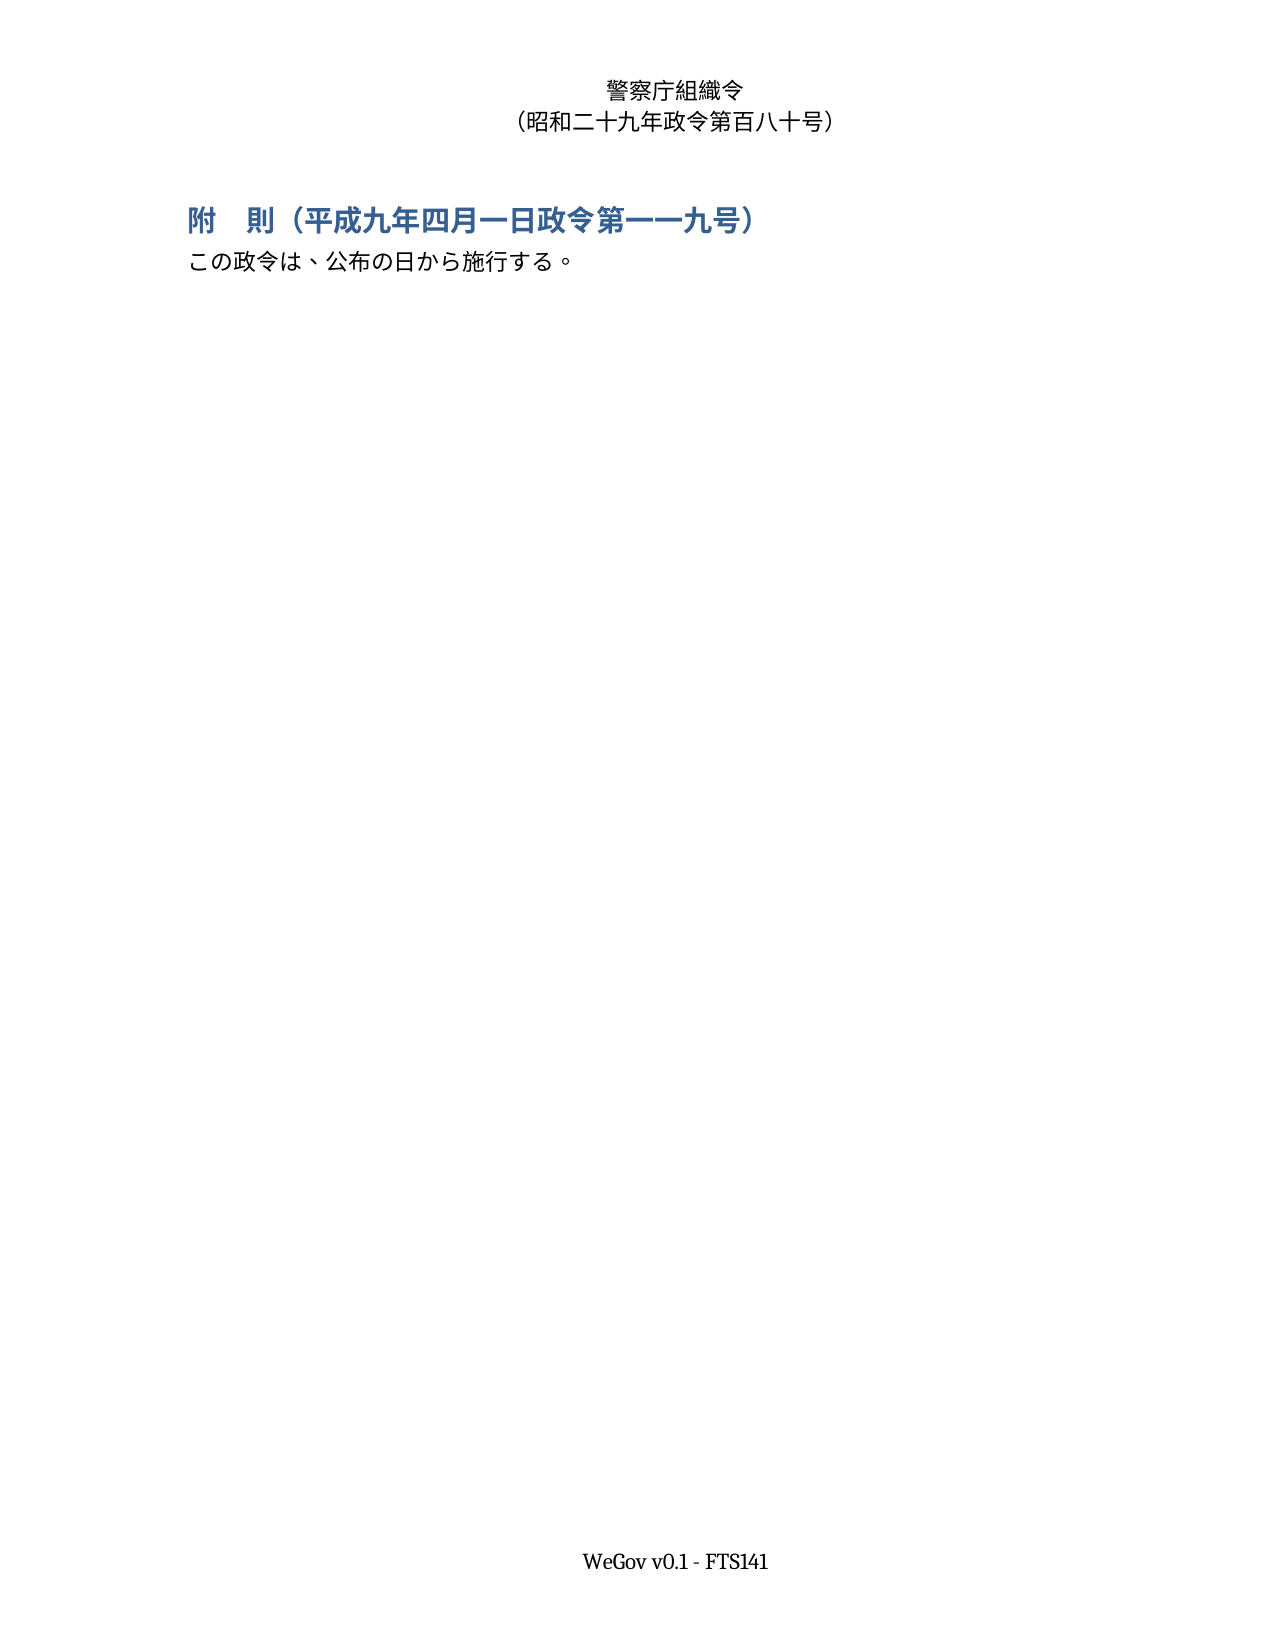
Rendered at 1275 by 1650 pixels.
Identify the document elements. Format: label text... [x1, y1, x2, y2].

text この政令は、公布の日から施行する。 [187, 246, 1087, 277]
subtitle 附 則（平成九年四月一日政令第一一九号） [187, 200, 1087, 240]
